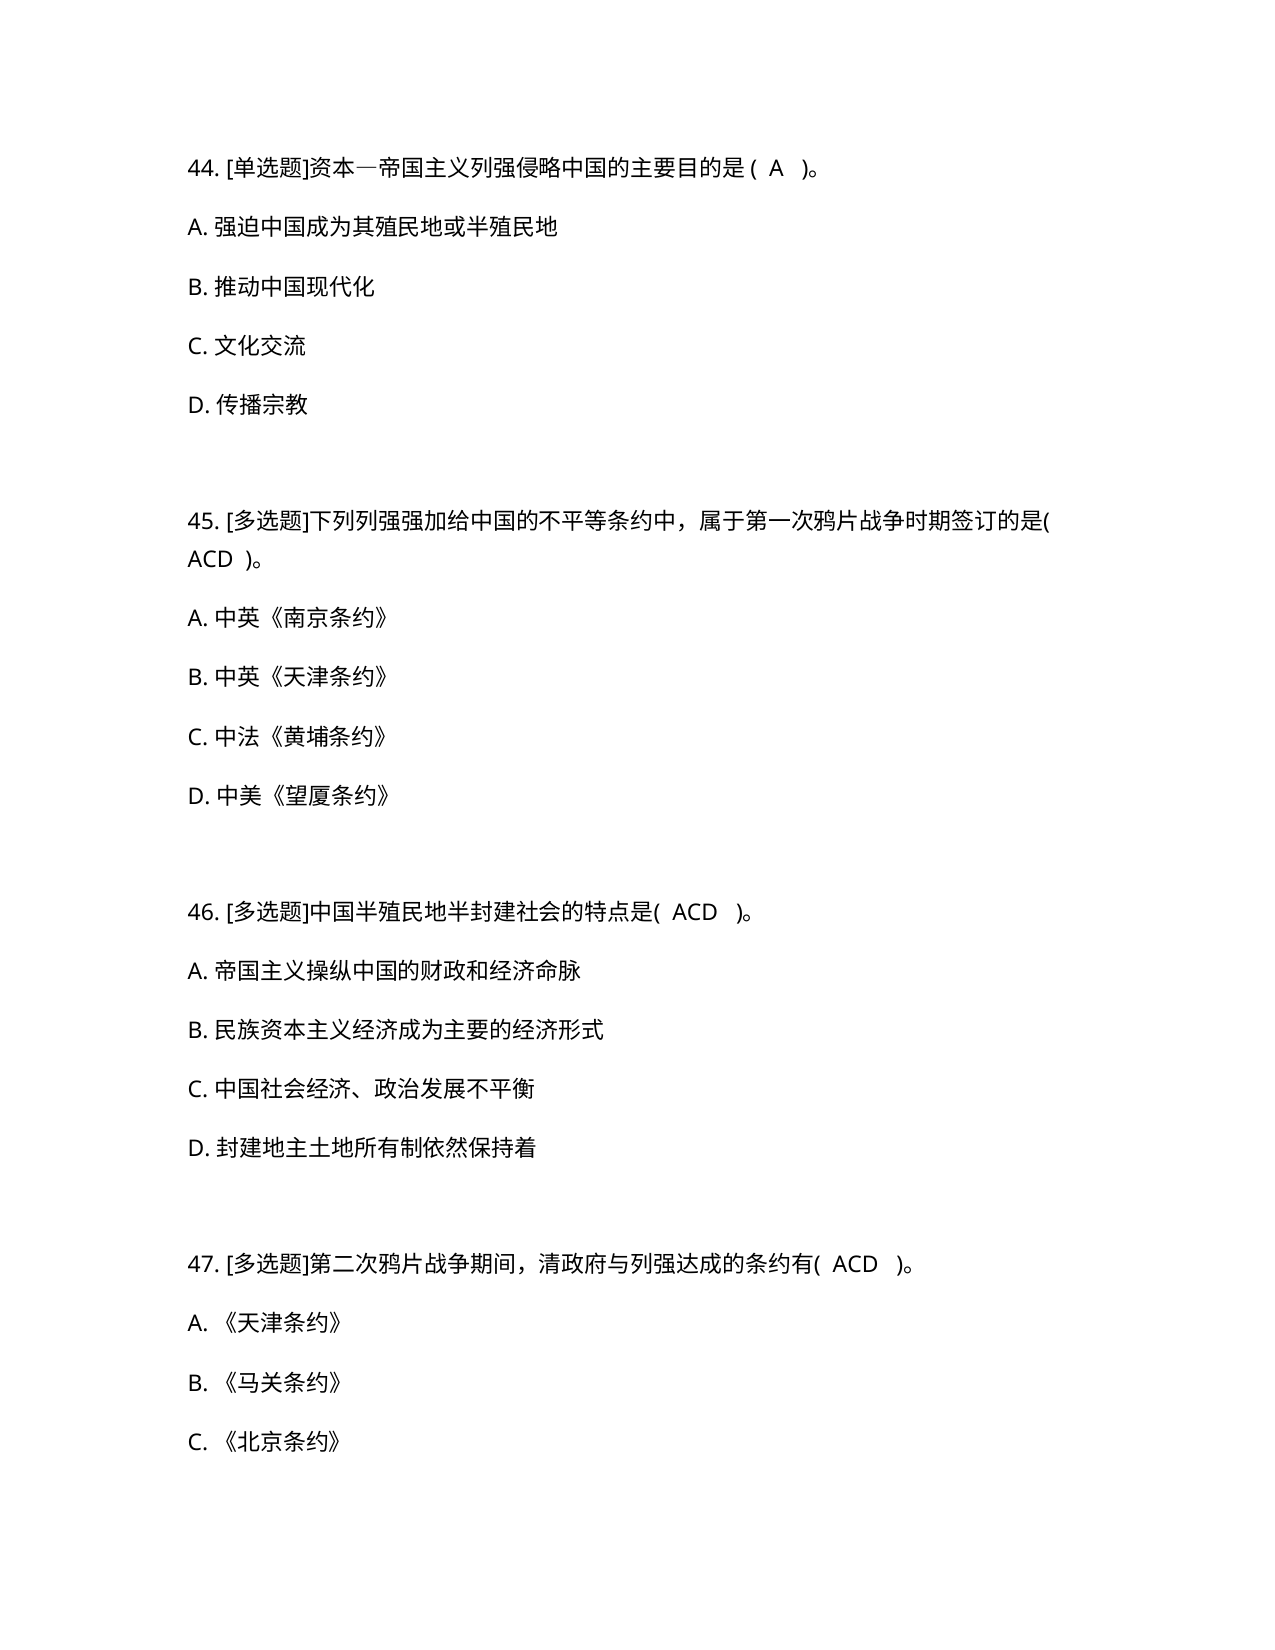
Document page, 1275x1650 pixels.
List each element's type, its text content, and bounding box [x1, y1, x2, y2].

text A. 帝国主义操纵中国的财政和经济命脉 [187, 953, 1087, 986]
text C. 《北京条约》 [187, 1423, 1087, 1457]
text A. 中英《南京条约》 [187, 600, 1087, 633]
text C. 中国社会经济、政治发展不平衡 [187, 1071, 1087, 1104]
text D. 封建地主土地所有制依然保持着 [187, 1130, 1087, 1163]
text 44. [单选题]资本—帝国主义列强侵略中国的主要目的是 ( A )。 [187, 150, 1087, 183]
text A. 强迫中国成为其殖民地或半殖民地 [187, 209, 1087, 242]
text D. 传播宗教 [187, 387, 1087, 420]
text A. 《天津条约》 [187, 1305, 1087, 1338]
text 47. [多选题]第二次鸦片战争期间，清政府与列强达成的条约有( ACD )。 [187, 1246, 1087, 1279]
text 46. [多选题]中国半殖民地半封建社会的特点是( ACD )。 [187, 893, 1087, 927]
text D. 中美《望厦条约》 [187, 777, 1087, 811]
text B. 民族资本主义经济成为主要的经济形式 [187, 1012, 1087, 1045]
text B. 推动中国现代化 [187, 268, 1087, 302]
text B. 中英《天津条约》 [187, 659, 1087, 692]
text B. 《马关条约》 [187, 1364, 1087, 1398]
text C. 中法《黄埔条约》 [187, 718, 1087, 752]
text C. 文化交流 [187, 327, 1087, 361]
text 45. [多选题]下列列强强加给中国的不平等条约中，属于第一次鸦片战争时期签订的是( ACD )。 [187, 503, 1087, 574]
